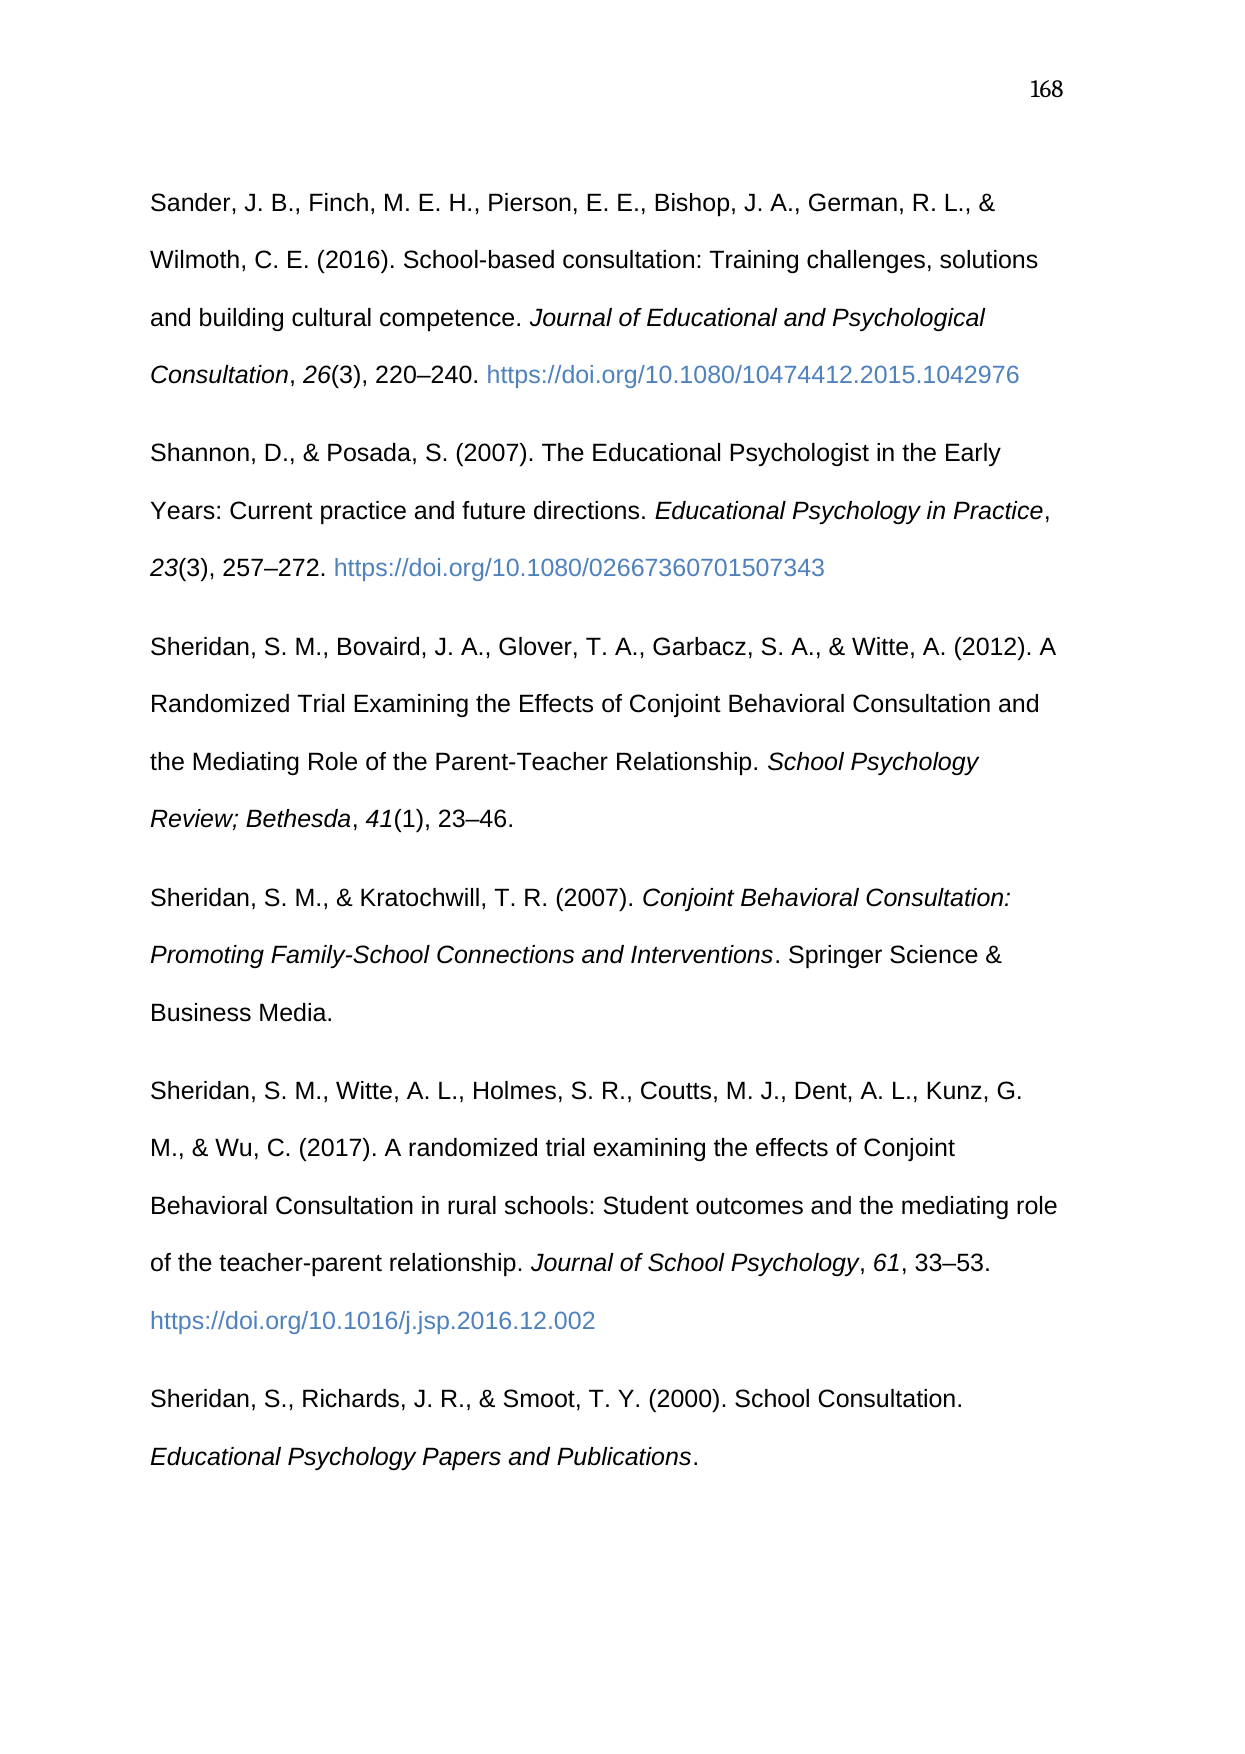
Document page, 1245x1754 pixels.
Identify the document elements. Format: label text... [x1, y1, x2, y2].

text Sheridan, S. M., Bovaird, J. A., Glover, T. A., Garbacz, S. A., & Witte, A. (2012). A Randomized Trial Examining the Effects of Conjoint Behavioral Consultation and the Mediating Role of the Parent-Teacher Relationship. School Psychology Review; Bethesda, 41(1), 23–46. [150, 632, 1063, 833]
text Sheridan, S. M., Witte, A. L., Holmes, S. R., Coutts, M. J., Dent, A. L., Kunz, G. M., & Wu, C. (2017). A randomized trial examining the effects of Conjoint Behavioral Consultation in rural schools: Student outcomes and the mediating role of the teacher-parent relationship. Journal of School Psychology, 61, 33–53. https://doi.org/10.1016/j.jsp.2016.12.002 [150, 1076, 1063, 1334]
text Sheridan, S. M., & Kratochwill, T. R. (2007). Conjoint Behavioral Consultation: Promoting Family-School Connections and Interventions. Springer Science & Business Media. [150, 882, 1063, 1026]
text Sander, J. B., Finch, M. E. H., Pierson, E. E., Bishop, J. A., German, R. L., & Wilmoth, C. E. (2016). School-based consultation: Training challenges, solutions and building cultural competence. Journal of Educational and Psychological Consultation, 26(3), 220–240. https://doi.org/10.1080/10474412.2015.1042976 [150, 187, 1063, 389]
text Shannon, D., & Posada, S. (2007). The Educational Psychologist in the Early Years: Current practice and future directions. Educational Psychology in Practice, 23(3), 257–272. https://doi.org/10.1080/02667360701507343 [150, 438, 1063, 582]
text Sheridan, S., Richards, J. R., & Smoot, T. Y. (2000). School Consultation. Educational Psychology Papers and Publications. [150, 1384, 1063, 1470]
